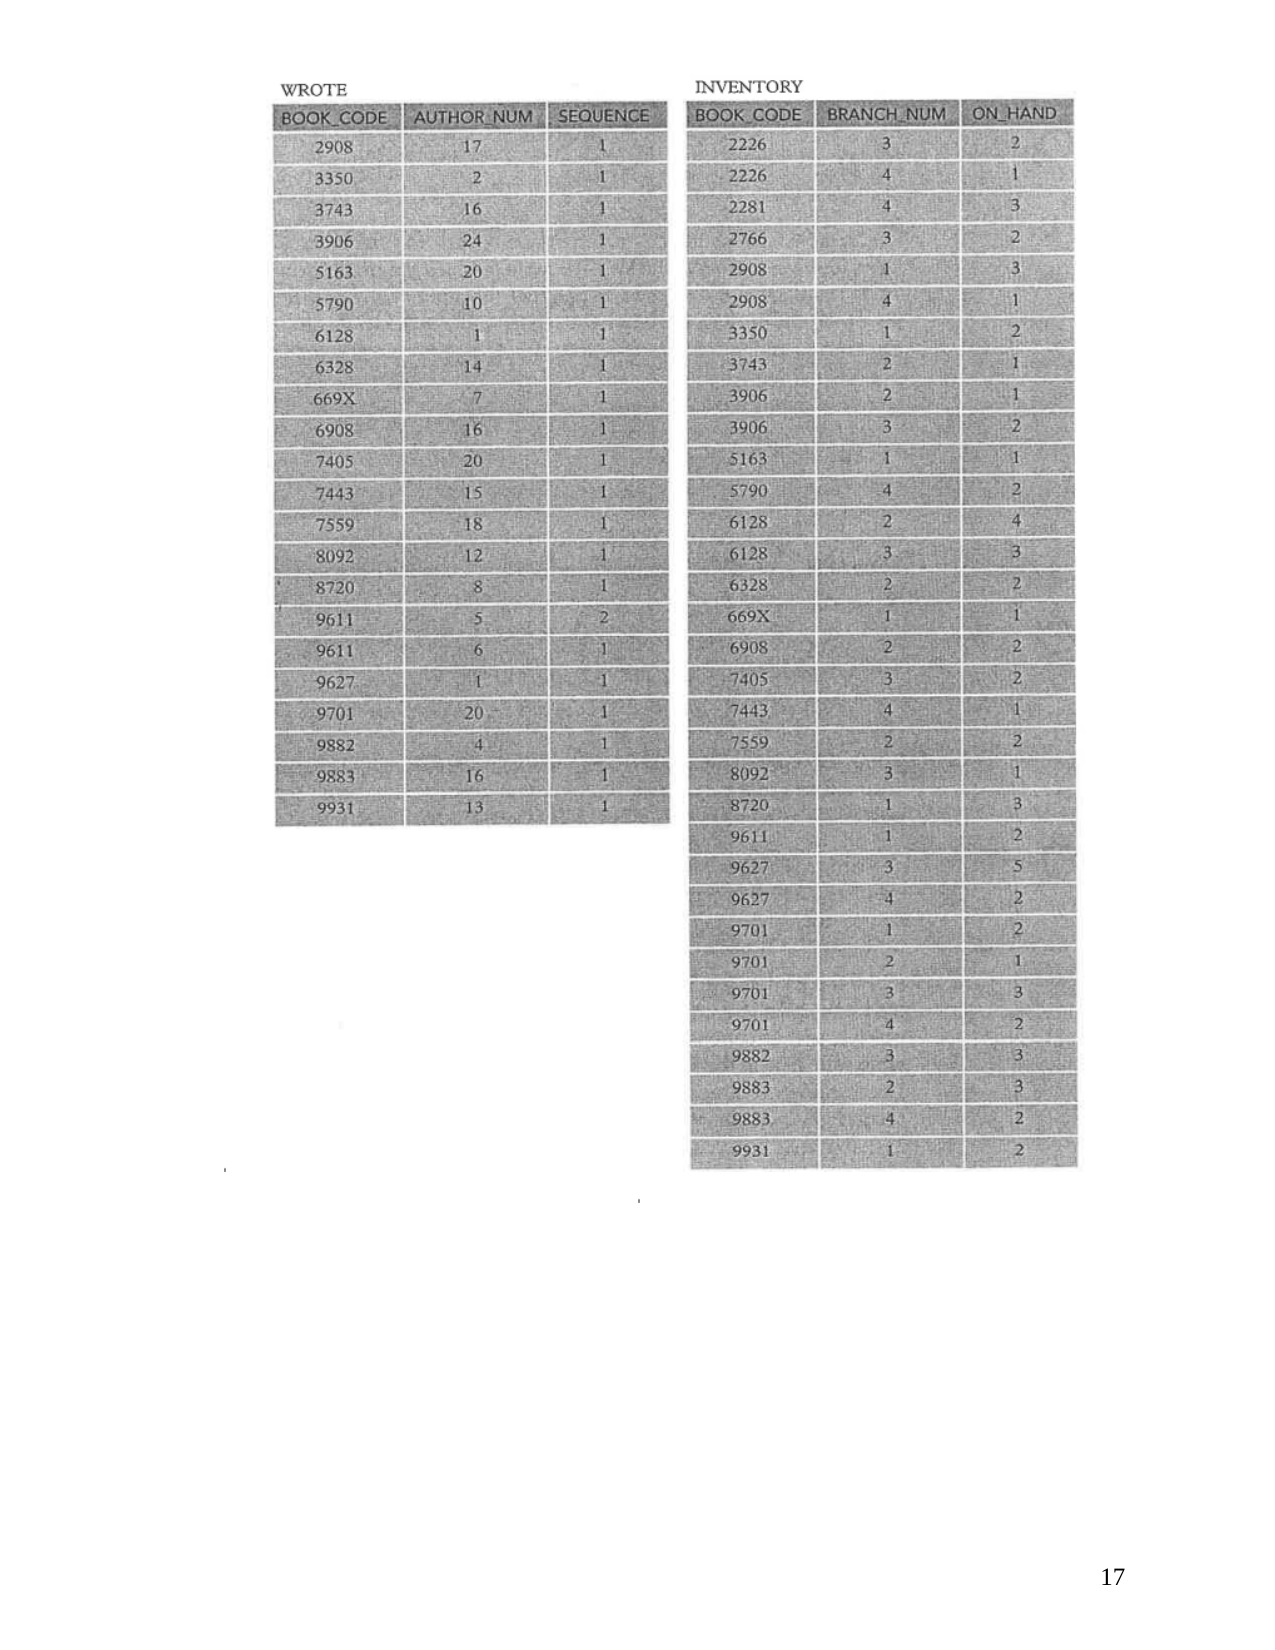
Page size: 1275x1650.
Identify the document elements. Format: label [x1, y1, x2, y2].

picture [260, 75, 1090, 1172]
